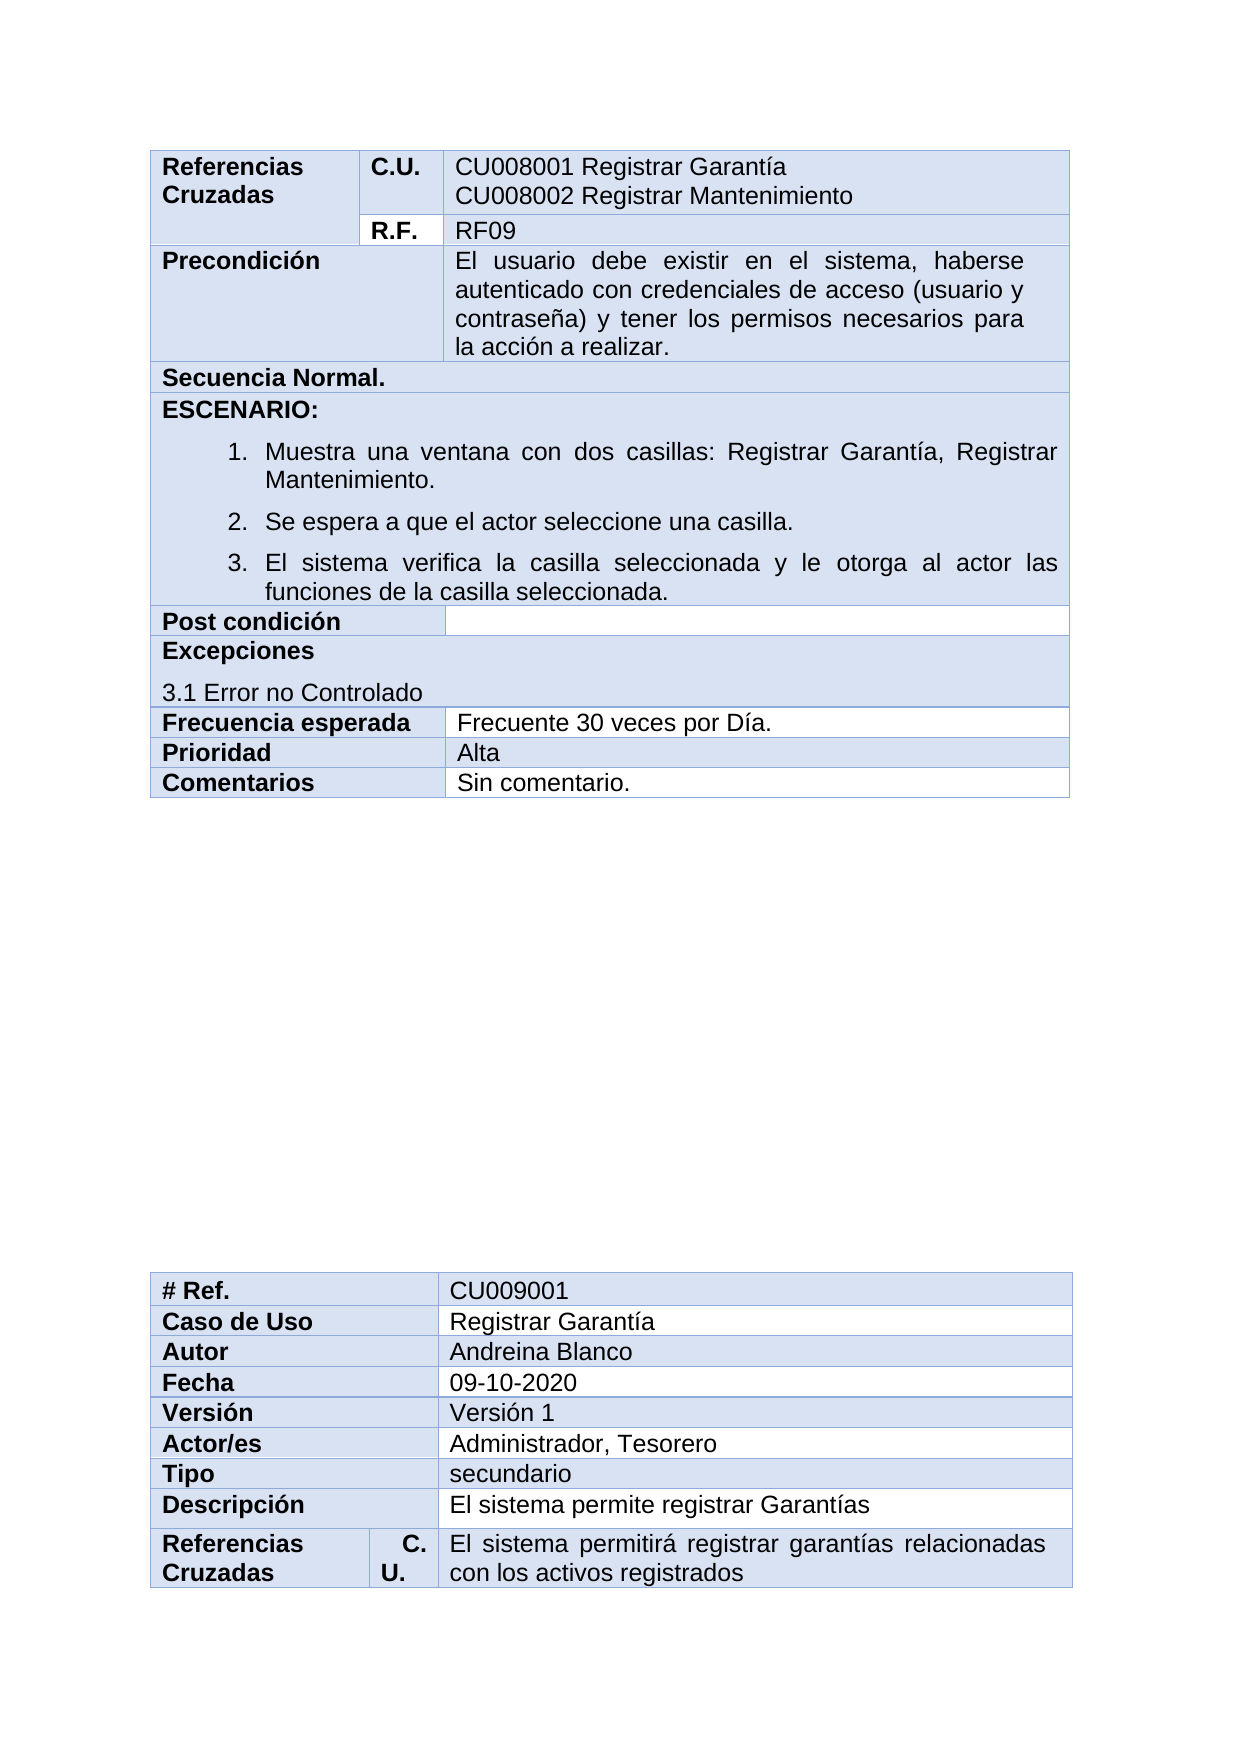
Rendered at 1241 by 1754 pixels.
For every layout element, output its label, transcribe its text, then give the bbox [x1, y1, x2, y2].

table_cell Alta [446, 738, 1069, 767]
table_cell Comentarios [151, 768, 445, 797]
table_cell Post condición [151, 606, 445, 635]
table_cell Referencias Cruzadas [151, 151, 359, 244]
table_cell El usuario debe existir en el sistema, haberse autenticado con credenciales de acceso (usuario y contraseña) y tener los permisos necesarios para la acción a realizar. [444, 246, 1069, 361]
table_cell Precondición [151, 246, 443, 361]
table_cell Versión [151, 1398, 438, 1427]
table_cell Fecha [151, 1367, 438, 1396]
table_header # Ref. [151, 1273, 438, 1305]
table_cell El sistema permitirá registrar garantías relacionadas con los activos registrados [439, 1529, 1072, 1587]
table_cell Descripción [151, 1489, 438, 1528]
table_cell El sistema permite registrar Garantías [439, 1489, 1072, 1528]
table_cell ESCENARIO: Muestra una ventana con dos casillas: Registrar Garantía, Registrar Mantenimiento. Se espera a que el actor seleccione una casilla. El sistema verifica la casilla seleccionada y le otorga al actor las funciones de la casilla seleccionada. [151, 393, 1069, 605]
table_header CU009001 [439, 1273, 1072, 1305]
table_cell Tipo [151, 1459, 438, 1488]
table_cell Andreina Blanco [439, 1336, 1072, 1366]
table_cell C.U. [370, 1529, 438, 1587]
table_cell R.F. [360, 215, 443, 244]
table_cell Actor/es [151, 1428, 438, 1457]
table_cell Caso de Uso [151, 1306, 438, 1335]
table_cell Registrar Garantía [439, 1306, 1072, 1335]
table_cell Sin comentario. [446, 768, 1069, 797]
table_cell secundario [439, 1459, 1072, 1488]
table_cell Autor [151, 1336, 438, 1366]
table_cell Versión 1 [439, 1398, 1072, 1427]
table_cell Excepciones 3.1 Error no Controlado [151, 636, 1069, 706]
table_cell RF09 [444, 215, 1069, 244]
table_cell Secuencia Normal. [151, 362, 1069, 392]
table_cell CU008001 Registrar Garantía CU008002 Registrar Mantenimiento [444, 151, 1069, 214]
table_cell Prioridad [151, 738, 445, 767]
table_cell [446, 606, 1069, 635]
table_cell Frecuencia esperada [151, 708, 445, 737]
table_cell Administrador, Tesorero [439, 1428, 1072, 1457]
table_cell C.U. [360, 151, 443, 214]
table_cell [151, 1529, 369, 1587]
table_cell 09-10-2020 [439, 1367, 1072, 1396]
table_cell Frecuente 30 veces por Día. [446, 708, 1069, 737]
